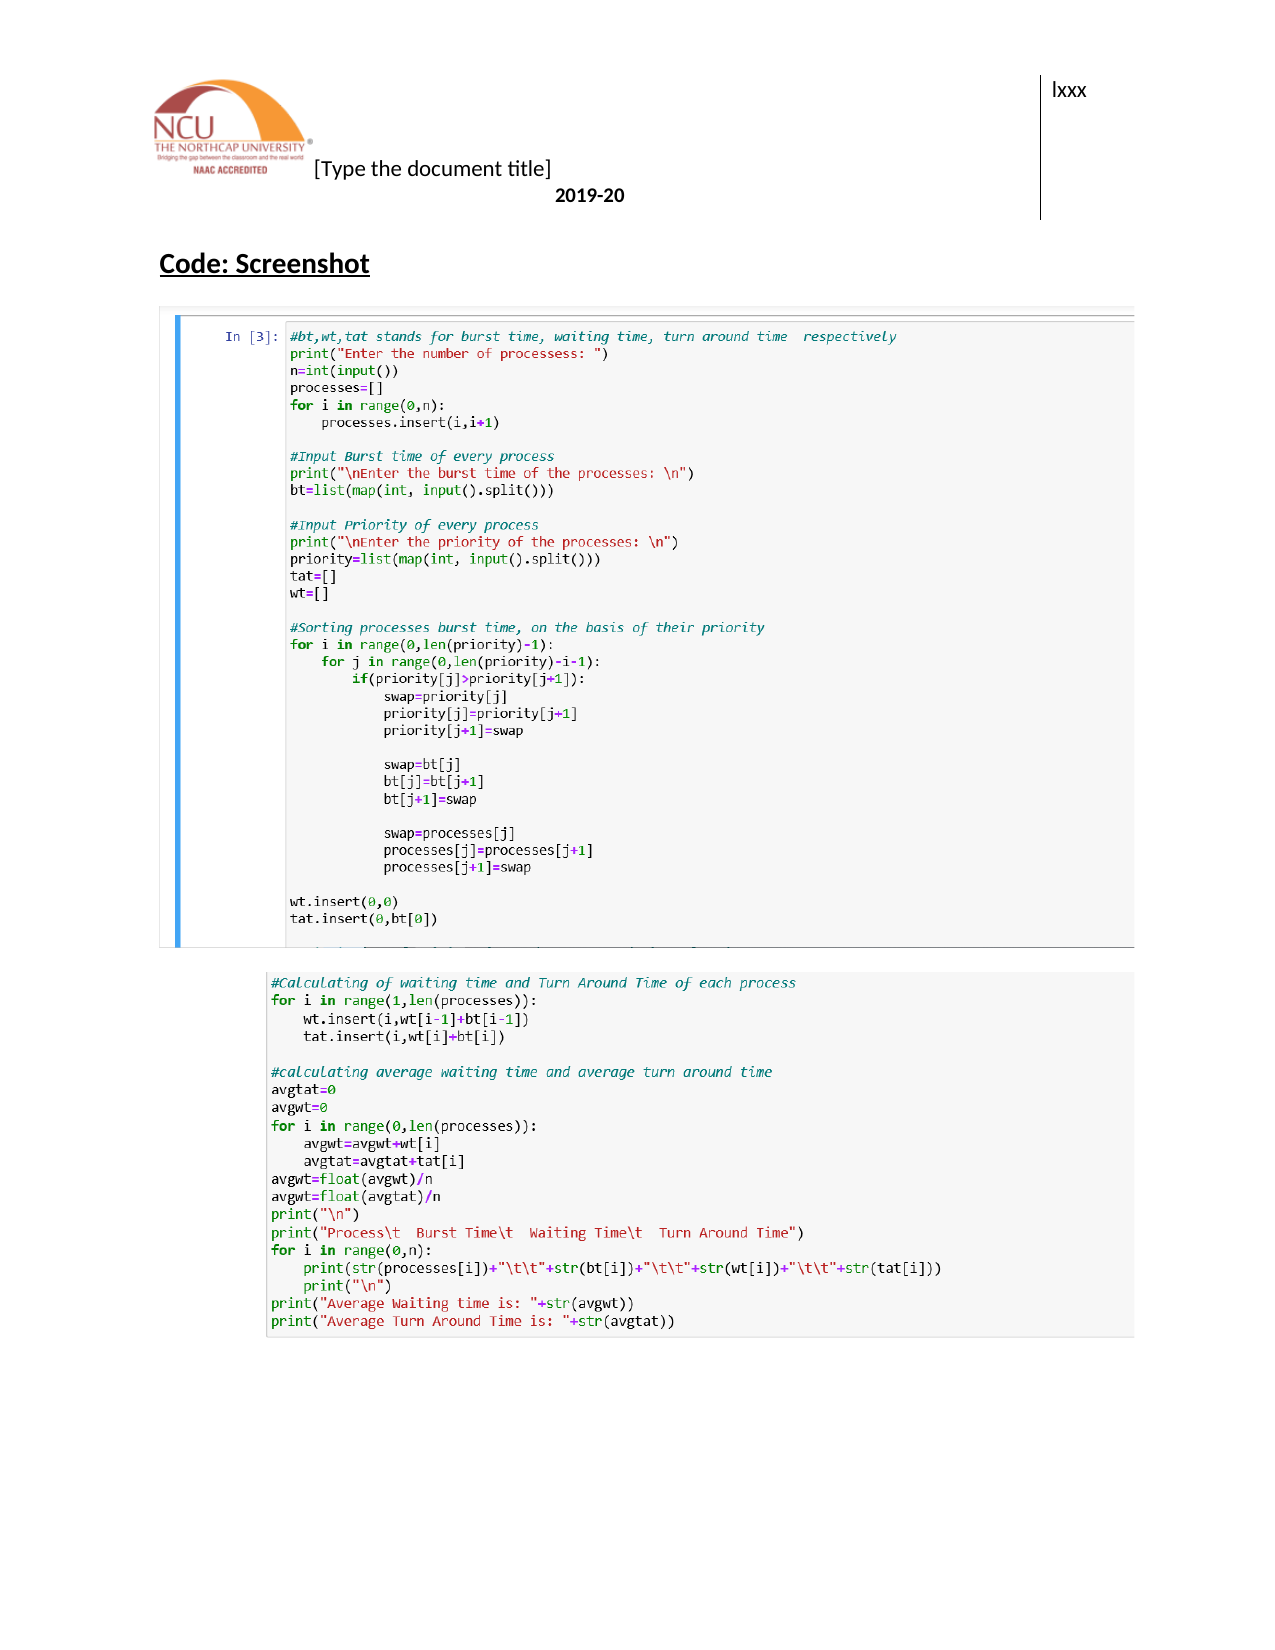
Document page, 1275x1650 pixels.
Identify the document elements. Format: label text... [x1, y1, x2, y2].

picture [159, 306, 1135, 948]
text Code: Screenshot [159, 245, 1125, 281]
picture [150, 75, 314, 177]
picture [159, 972, 1135, 1338]
